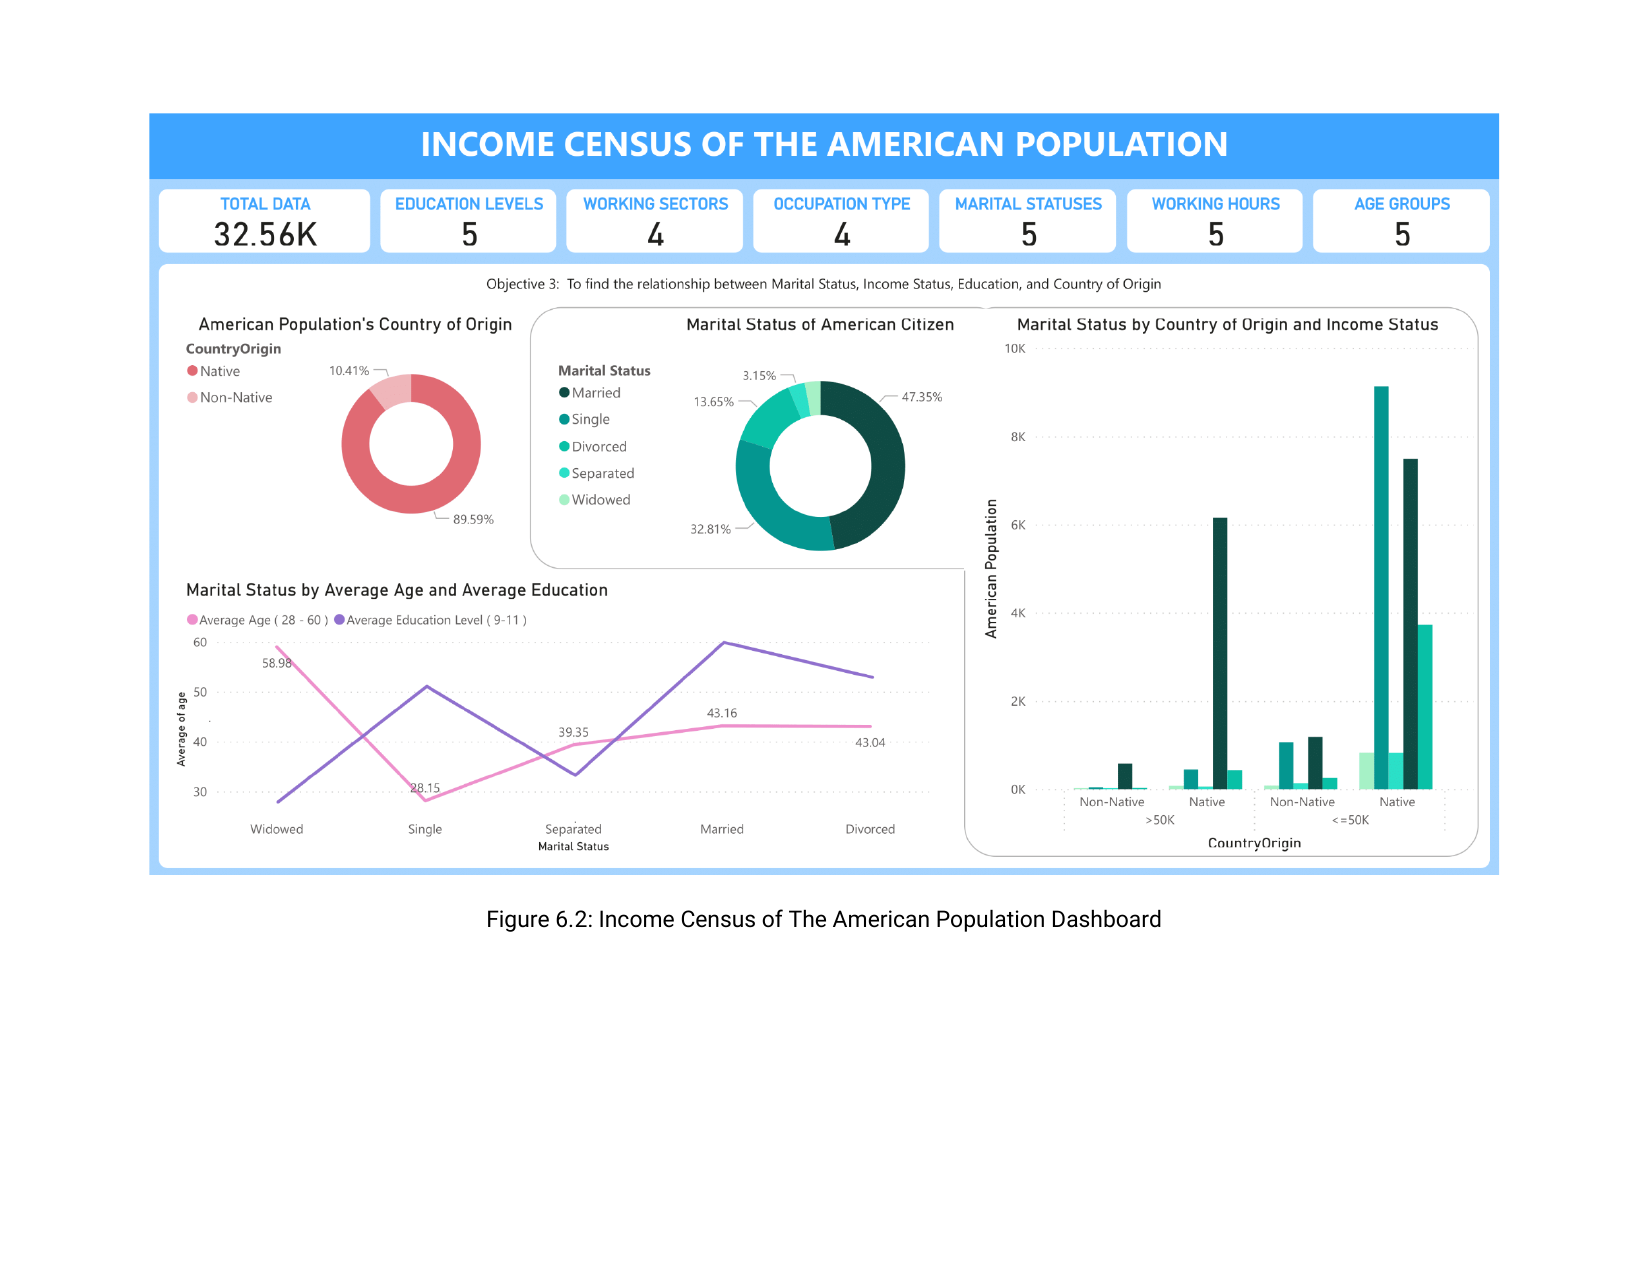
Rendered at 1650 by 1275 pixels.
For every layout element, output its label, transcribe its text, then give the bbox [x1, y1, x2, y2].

text Figure 6.2: Income Census of The American Population Dashboard [148, 906, 1500, 933]
picture [149, 112, 1500, 875]
